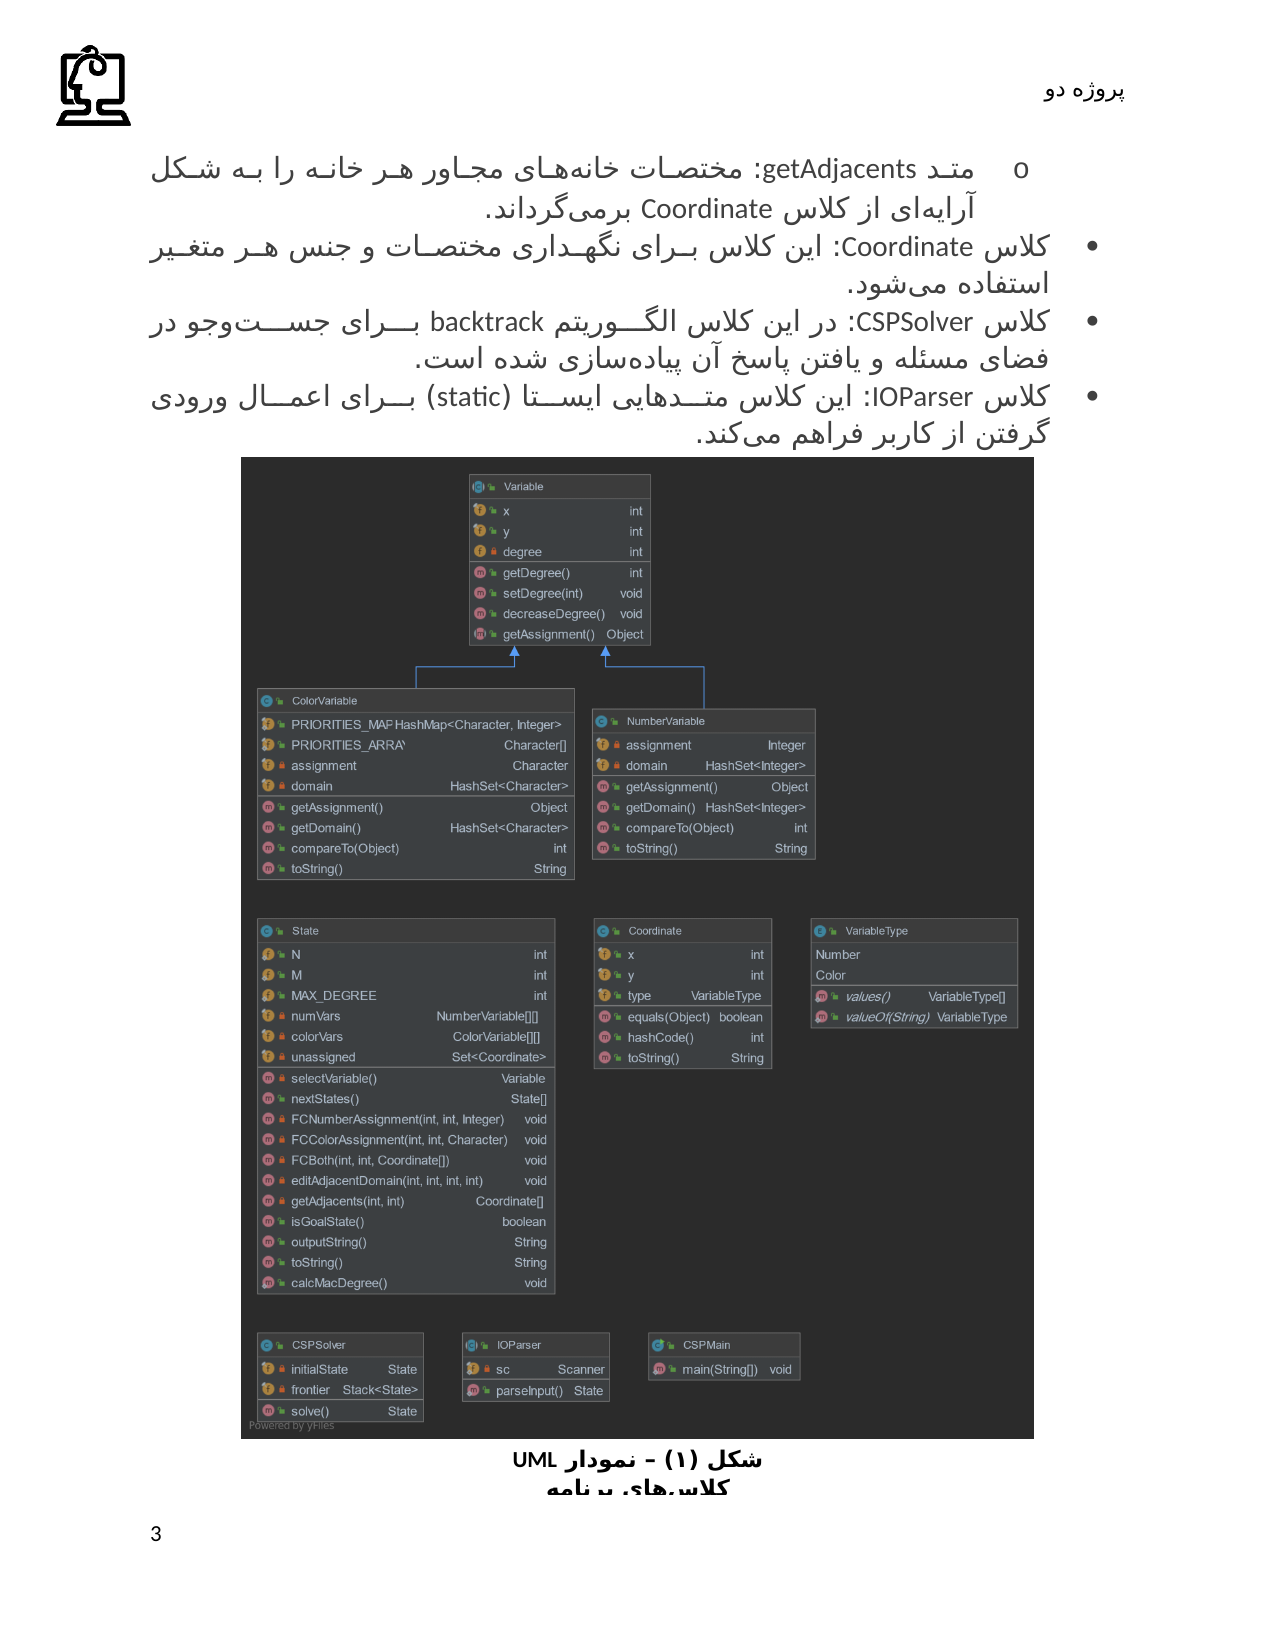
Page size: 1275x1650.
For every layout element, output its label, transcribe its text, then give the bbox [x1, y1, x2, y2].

picture [241, 457, 1034, 1439]
list کلاس IOParser: این کلاس متدهایی ایستا (static) برای اعمال ورودی گرفتن از کاربر فراهم می‌کند. [150, 378, 1087, 451]
list کلاس CSPSolver: در این کلاس الگوریتم backtrack برای جست‌و‌جو در فضای مسئله و یافتن پاسخ آن پیاده‌سازی شده است. [150, 303, 1087, 376]
list متد getAdjacents: مختصات خانه‌های مجاور هر خانه را به شکل آرایه‌ای از کلاس Coordinate برمی‌گرداند. [150, 150, 1012, 225]
list کلاس Coordinate: این کلاس برای نگهداری مختصات و جنس هر متغیر استفاده می‌شود. [150, 228, 1087, 301]
